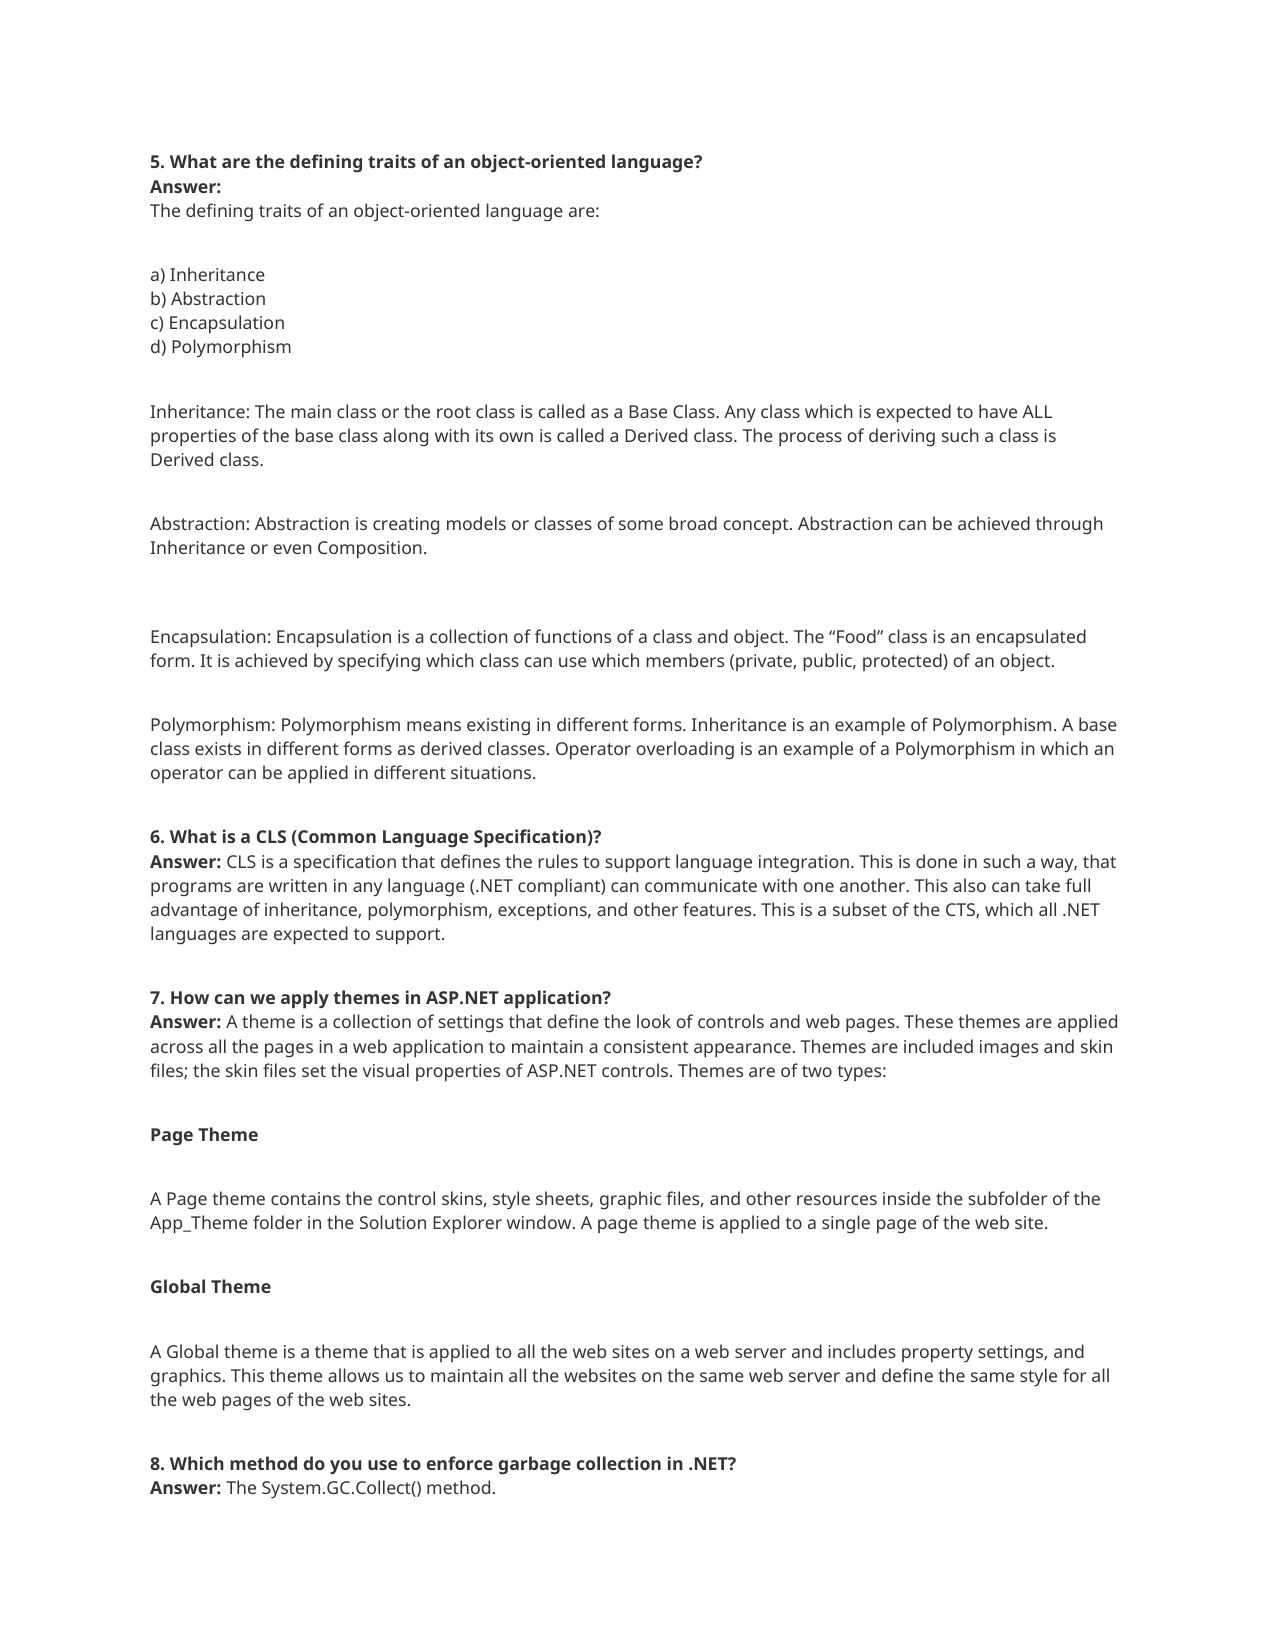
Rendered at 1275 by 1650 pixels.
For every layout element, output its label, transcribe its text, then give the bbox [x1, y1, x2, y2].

text A Page theme contains the control skins, style sheets, graphic files, and other resources inside the subfolder of the App_Theme folder in the Solution Explorer window. A page theme is applied to a single page of the web site. [150, 1187, 1125, 1235]
text a) Inheritance b) Abstraction c) Encapsulation d) Polymorphism [150, 262, 1125, 359]
text Page Theme [150, 1122, 1125, 1147]
text Abstraction: Abstraction is creating models or classes of some broad concept. Abstraction can be achieved through Inheritance or even Composition. [150, 512, 1125, 560]
text 5. What are the defining traits of an object-oriented language? Answer: The defining traits of an object-oriented language are: [150, 150, 1125, 222]
text A Global theme is a theme that is applied to all the web sites on a web server and includes property settings, and graphics. This theme allows us to maintain all the websites on the same web server and define the same style for all the web pages of the web sites. [150, 1339, 1125, 1412]
text Encapsulation: Encapsulation is a collection of functions of a class and object. The “Food” class is an encapsulated form. It is achieved by specifying which class can use which members (private, public, protected) of an object. [150, 600, 1125, 672]
text 8. Which method do you use to enforce garbage collection in .NET? Answer: The System.GC.Collect() method. [150, 1452, 1125, 1500]
text 6. What is a CLS (Common Language Specification)? Answer: CLS is a specification that defines the rules to support language integration. This is done in such a way, that programs are written in any language (.NET compliant) can communicate with one another. This also can take full advantage of inheritance, polymorphism, exceptions, and other features. This is a subset of the CTS, which all .NET languages are expected to support. [150, 825, 1125, 946]
text 7. How can we apply themes in ASP.NET application? Answer: A theme is a collection of settings that define the look of controls and web pages. These themes are applied across all the pages in a web application to maintain a consistent appearance. Themes are included images and skin files; the skin files set the visual properties of ASP.NET controls. Themes are of two types: [150, 986, 1125, 1082]
text Inheritance: The main class or the root class is called as a Base Class. Any class which is expected to have ALL properties of the base class along with its own is called a Derived class. The process of deriving such a class is Derived class. [150, 399, 1125, 472]
text Global Theme [150, 1275, 1125, 1299]
text Polymorphism: Polymorphism means existing in different forms. Inheritance is an example of Polymorphism. A base class exists in different forms as derived classes. Operator overloading is an example of a Polymorphism in which an operator can be applied in different situations. [150, 712, 1125, 785]
